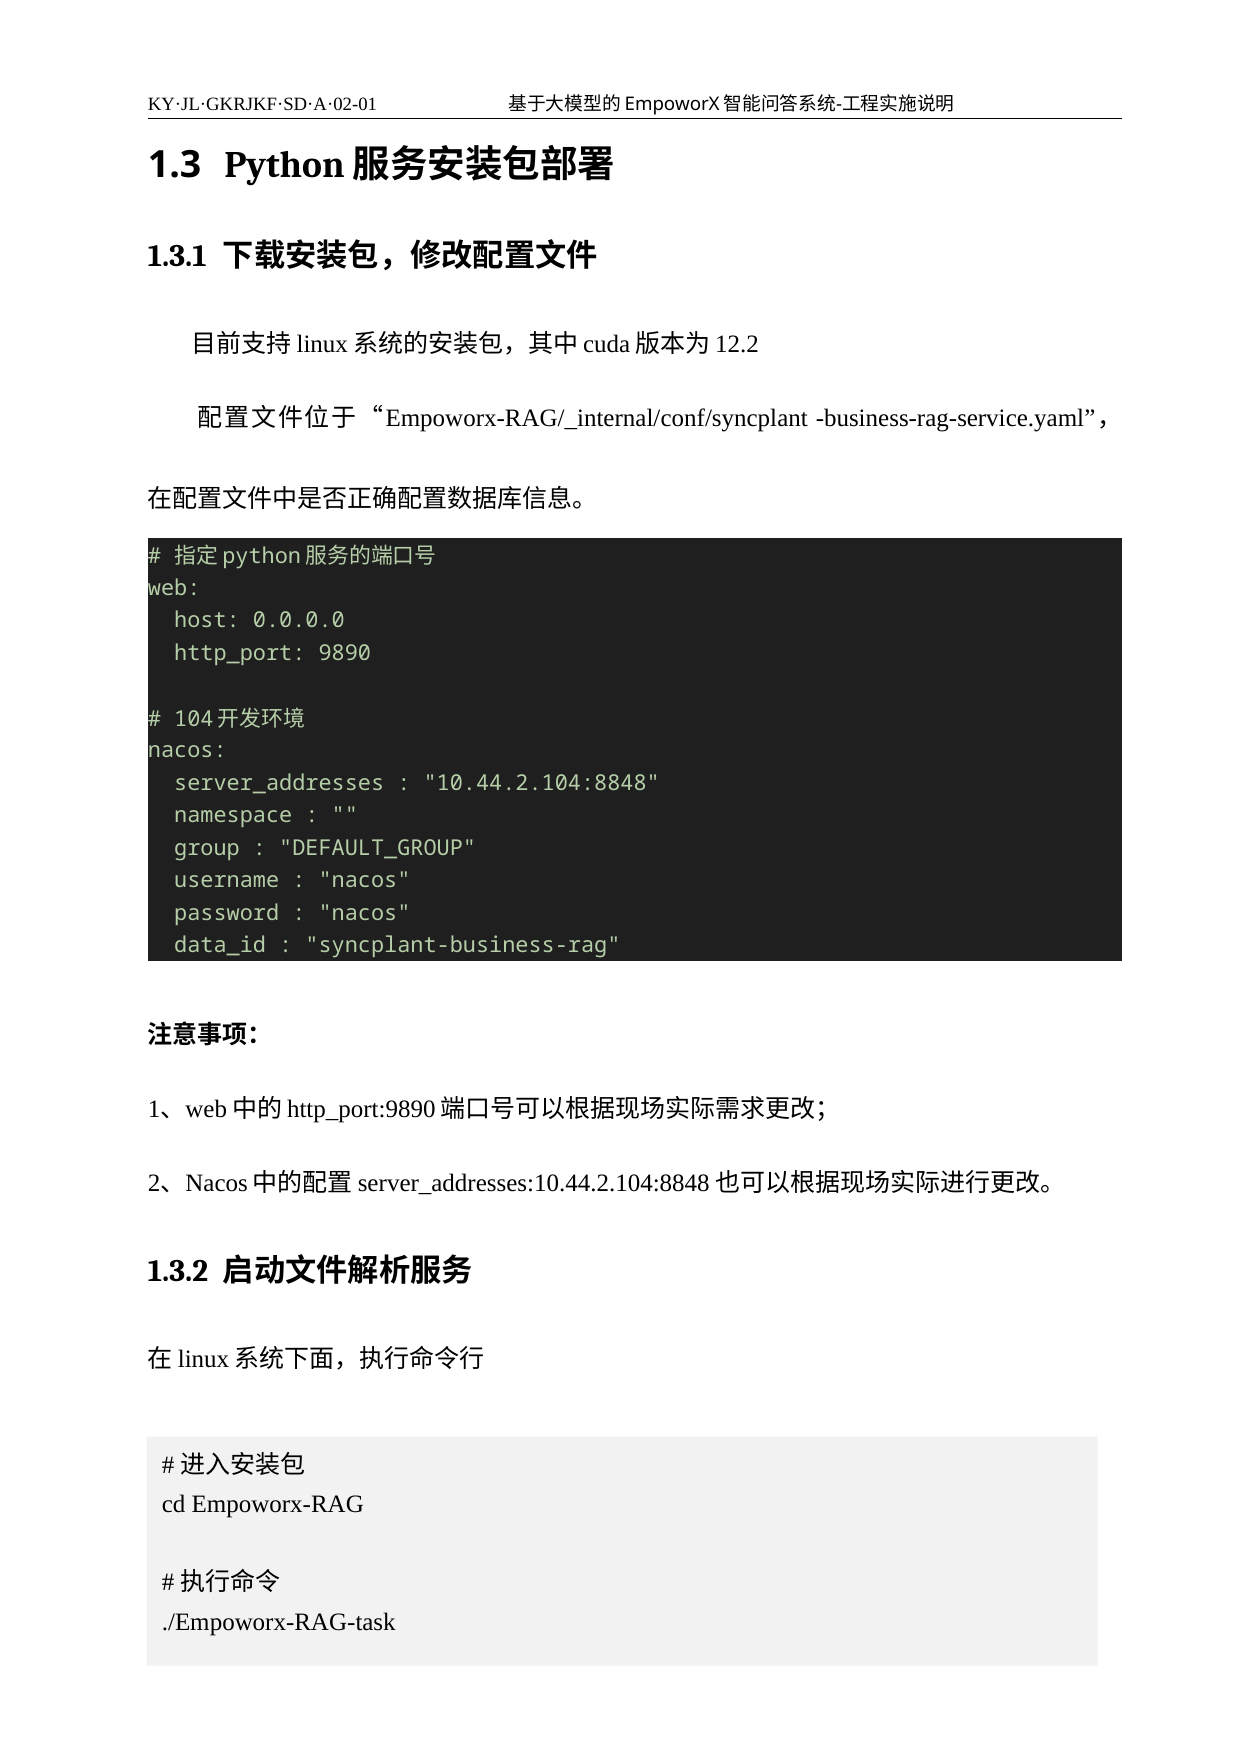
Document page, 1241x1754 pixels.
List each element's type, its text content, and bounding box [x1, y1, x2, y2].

text 在linux系统下面，执行命令行 [148, 1324, 1122, 1389]
text 配置文件位于“Empoworx-RAG/_internal/conf/syncplant -business-rag-service.yaml”，在配置文件中是否正确配置数据库信息。 [148, 383, 1122, 529]
subtitle 启动文件解析服务 [148, 1235, 1122, 1300]
text 目前支持linux系统的安装包，其中cuda版本为12.2 [148, 309, 1122, 374]
list web中的http_port:9890端口号可以根据现场实际需求更改； [148, 1074, 1122, 1139]
list Nacos中的配置server_addresses:10.44.2.104:8848也可以根据现场实际进行更改。 [148, 1148, 1122, 1213]
text 注意事项： [148, 1000, 1122, 1065]
text # 指定python服务的端口号 web: host: 0.0.0.0 http_port: 9890 # 104开发环境 nacos: server_addresses : "10.44.2.104:8848" namespace : "" group : "DEFAULT_GROUP" username : "nacos" password : "nacos" data_id : "syncplant-business-rag" [148, 538, 1122, 961]
subtitle 下载安装包，修改配置文件 [148, 220, 1122, 285]
subtitle Python服务安装包部署 [148, 129, 1122, 194]
